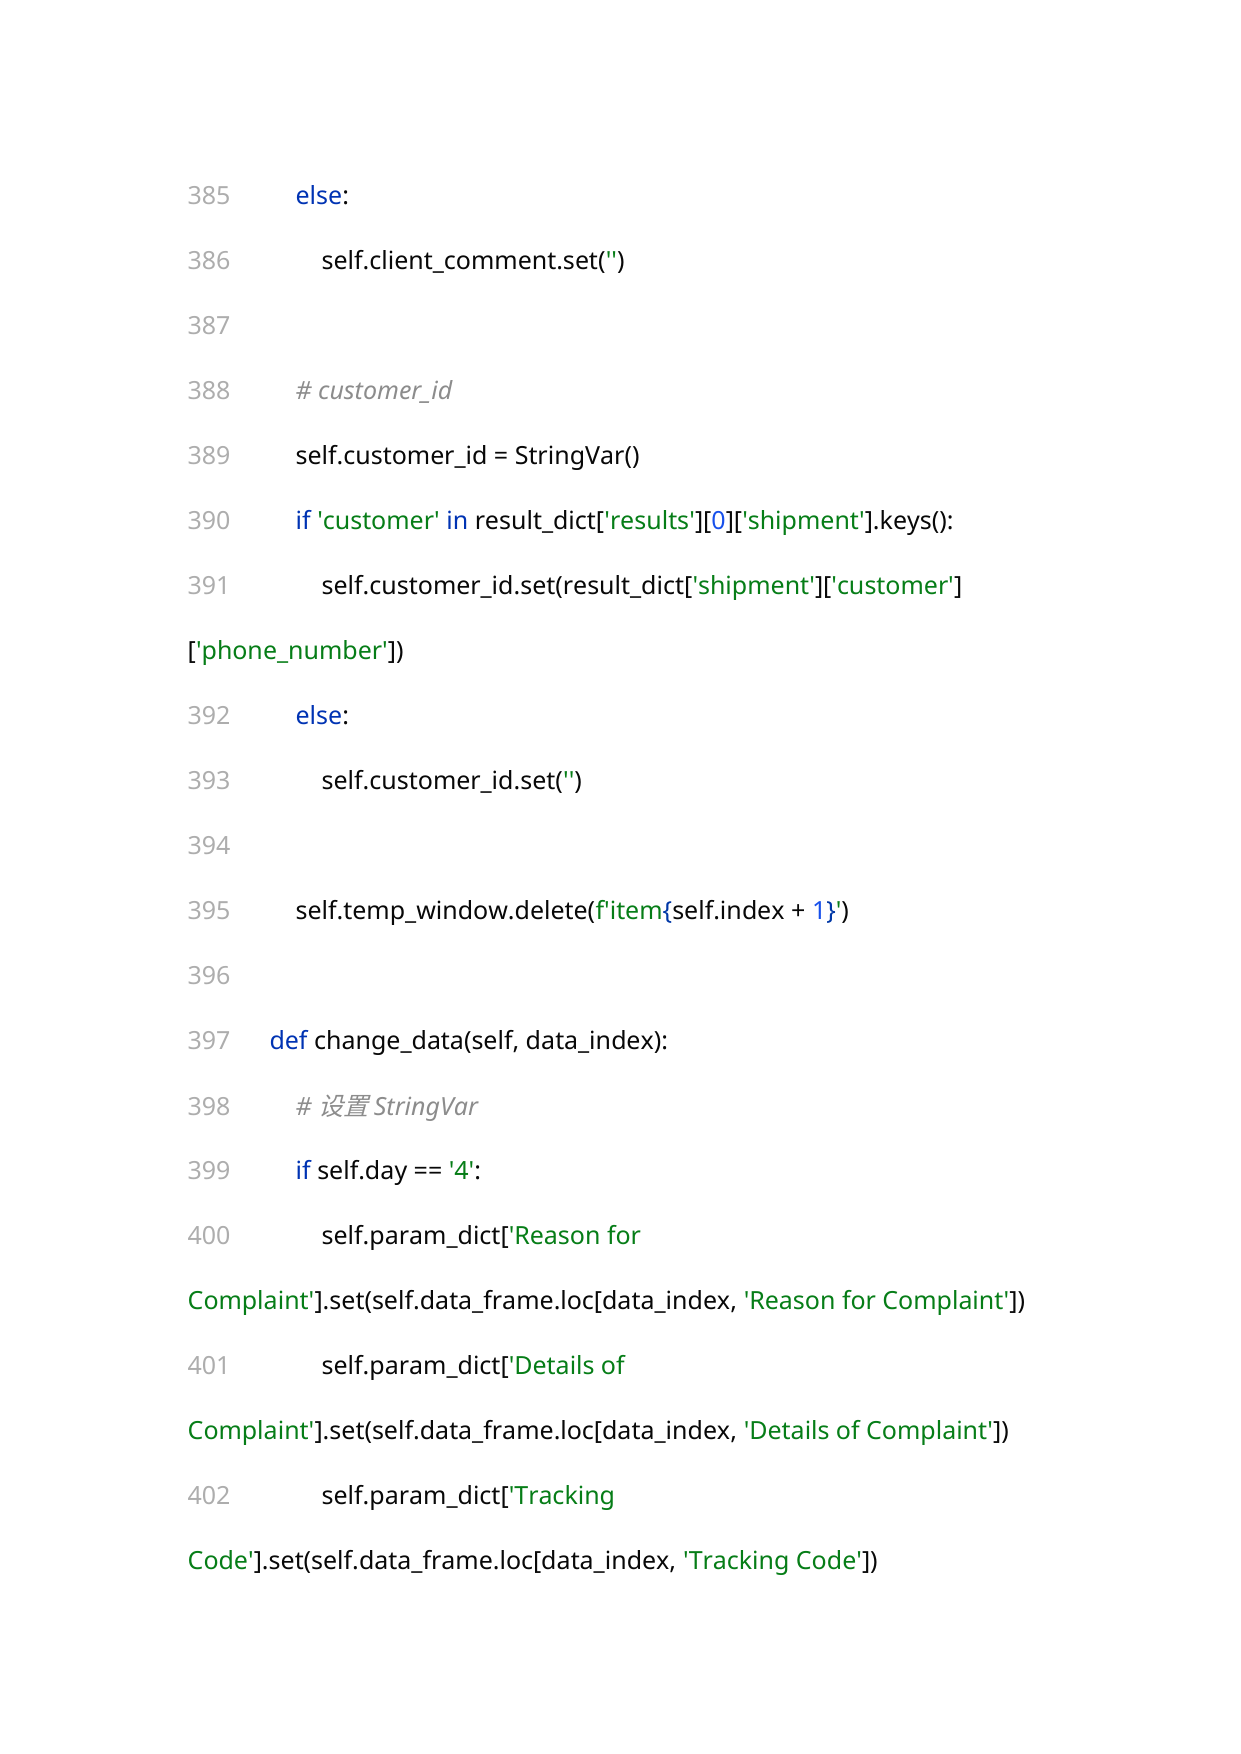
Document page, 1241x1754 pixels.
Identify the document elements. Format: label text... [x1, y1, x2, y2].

text 386 self.client_comment.set('') [187, 227, 1053, 292]
text 388 # customer_id [187, 357, 1053, 422]
text 387 [187, 292, 1053, 357]
text 398 # 设置 StringVar [187, 1072, 1053, 1137]
text 400 self.param_dict['Reason for Complaint'].set(self.data_frame.loc[data_index, 'Reason for Complaint']) [187, 1202, 1053, 1332]
text 399 if self.day == '4': [187, 1137, 1053, 1202]
text 402 self.param_dict['Tracking Code'].set(self.data_frame.loc[data_index, 'Tracking Code']) [187, 1462, 1053, 1592]
text 393 self.customer_id.set('') [187, 747, 1053, 812]
text 391 self.customer_id.set(result_dict['shipment']['customer']['phone_number']) [187, 552, 1053, 682]
text 401 self.param_dict['Details of Complaint'].set(self.data_frame.loc[data_index, 'Details of Complaint']) [187, 1332, 1053, 1462]
text 389 self.customer_id = StringVar() [187, 422, 1053, 487]
text 390 if 'customer' in result_dict['results'][0]['shipment'].keys(): [187, 487, 1053, 552]
text 396 [187, 942, 1053, 1007]
text 392 else: [187, 682, 1053, 747]
text 395 self.temp_window.delete(f'item{self.index + 1}') [187, 877, 1053, 942]
text 394 [187, 812, 1053, 877]
text 385 else: [187, 162, 1053, 227]
text 397 def change_data(self, data_index): [187, 1007, 1053, 1072]
